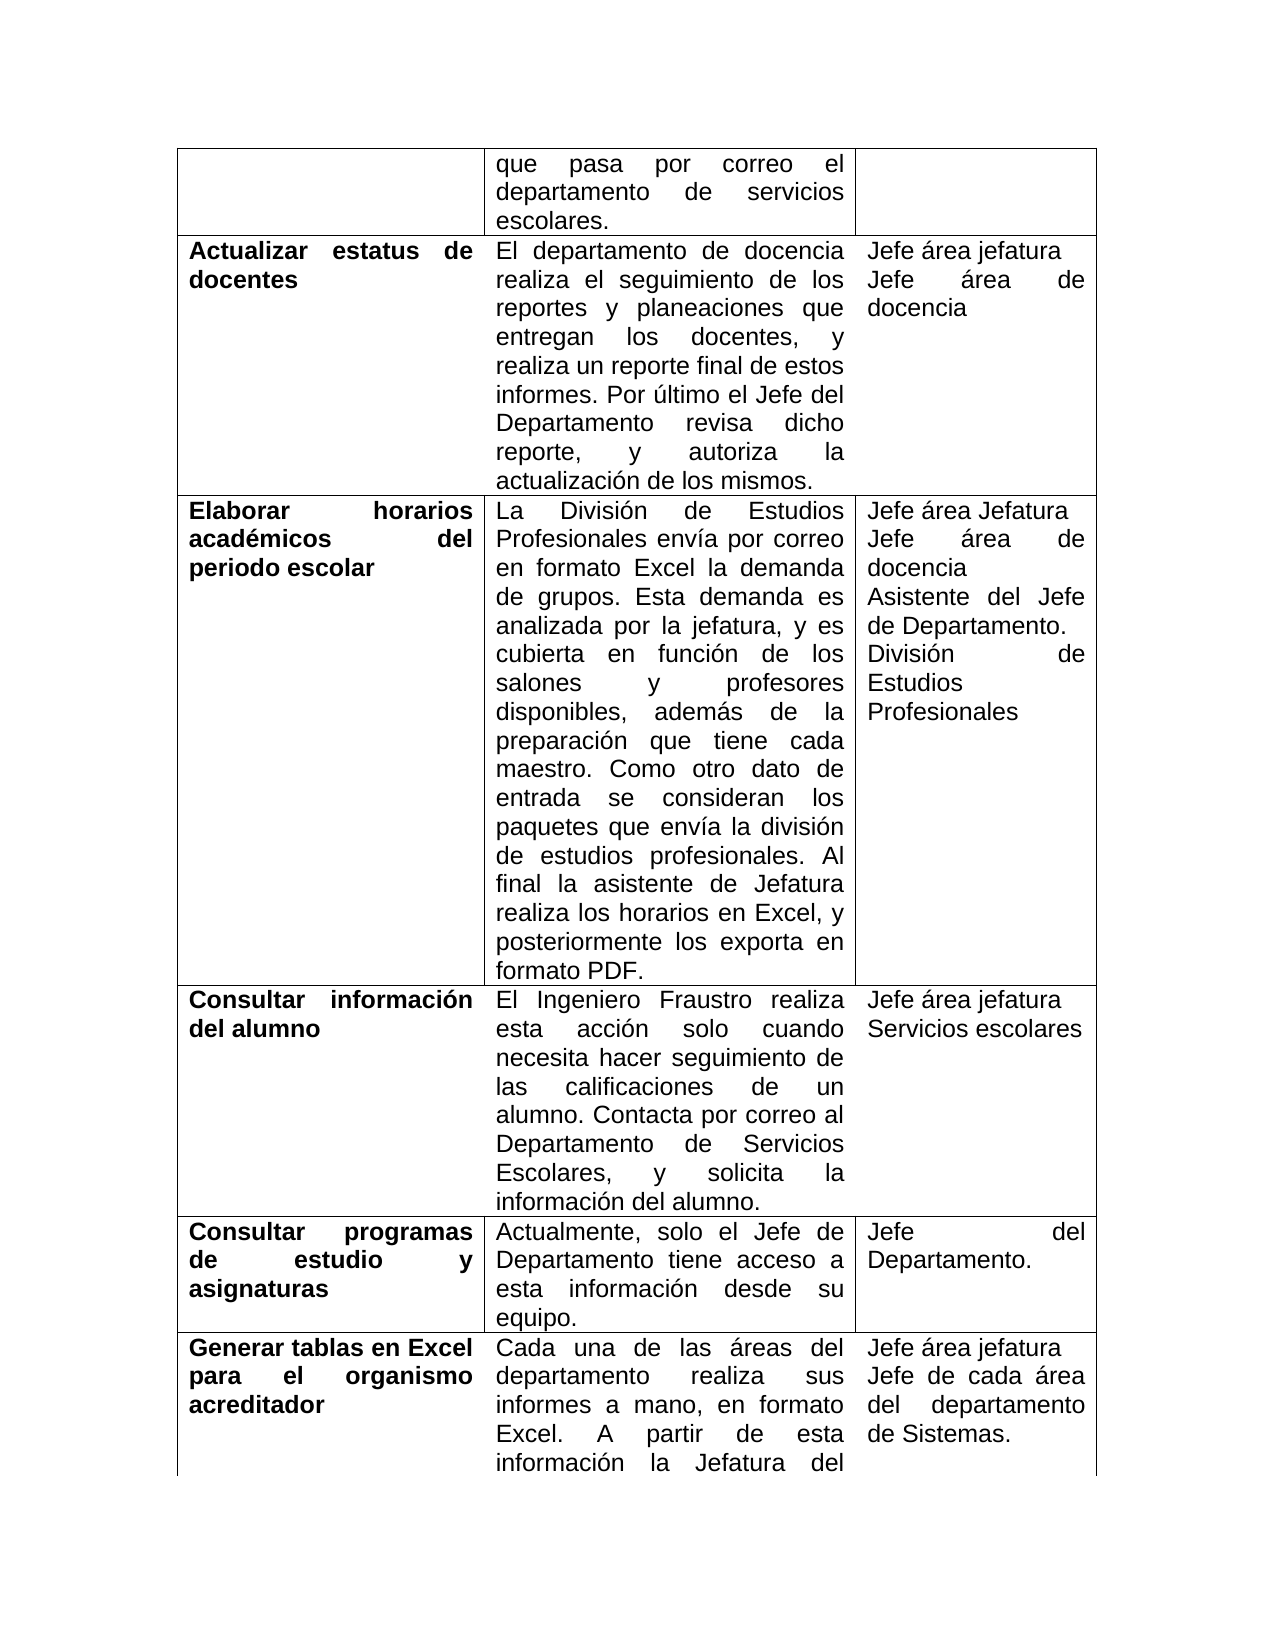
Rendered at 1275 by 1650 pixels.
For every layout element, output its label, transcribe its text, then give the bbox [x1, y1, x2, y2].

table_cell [178, 1333, 484, 1476]
table_cell La División de Estudios Profesionales envía por correo en formato Excel la demanda de grupos. Esta demanda es analizada por la jefatura, y es cubierta en función de los salones y profesores disponibles, además de la preparación que tiene cada maestro. Como otro dato de entrada se consideran los paquetes que envía la división de estudios profesionales. Al final la asistente de Jefatura realiza los horarios en Excel, y posteriormente los exporta en formato PDF. [485, 496, 855, 984]
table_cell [178, 149, 484, 235]
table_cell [856, 1333, 1096, 1476]
table_cell El departamento de docencia realiza el seguimiento de los reportes y planeaciones que entregan los docentes, y realiza un reporte final de estos informes. Por último el Jefe del Departamento revisa dicho reporte, y autoriza la actualización de los mismos. [484, 236, 856, 495]
table_cell Jefe área jefatura Jefe área de docencia [856, 236, 1096, 495]
table_cell Jefe área jefatura Servicios escolares [856, 986, 1096, 1216]
table_cell Jefe del Departamento. [856, 1217, 1096, 1332]
table_cell Consultar programas de estudio y asignaturas [178, 1217, 484, 1332]
table_cell Jefe área Jefatura Jefe área de docencia Asistente del Jefe de Departamento. División de Estudios Profesionales [856, 496, 1096, 984]
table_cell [485, 149, 855, 235]
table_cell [484, 1333, 856, 1476]
table_cell Actualmente, solo el Jefe de Departamento tiene acceso a esta información desde su equipo. [485, 1217, 855, 1332]
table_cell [856, 149, 1096, 235]
table_cell Actualizar estatus de docentes [178, 236, 484, 495]
table_cell Elaborar horarios académicos del periodo escolar [178, 496, 484, 984]
table_cell El Ingeniero Fraustro realiza esta acción solo cuando necesita hacer seguimiento de las calificaciones de un alumno. Contacta por correo al Departamento de Servicios Escolares, y solicita la información del alumno. [484, 986, 856, 1216]
table_cell Consultar información del alumno [178, 986, 484, 1216]
